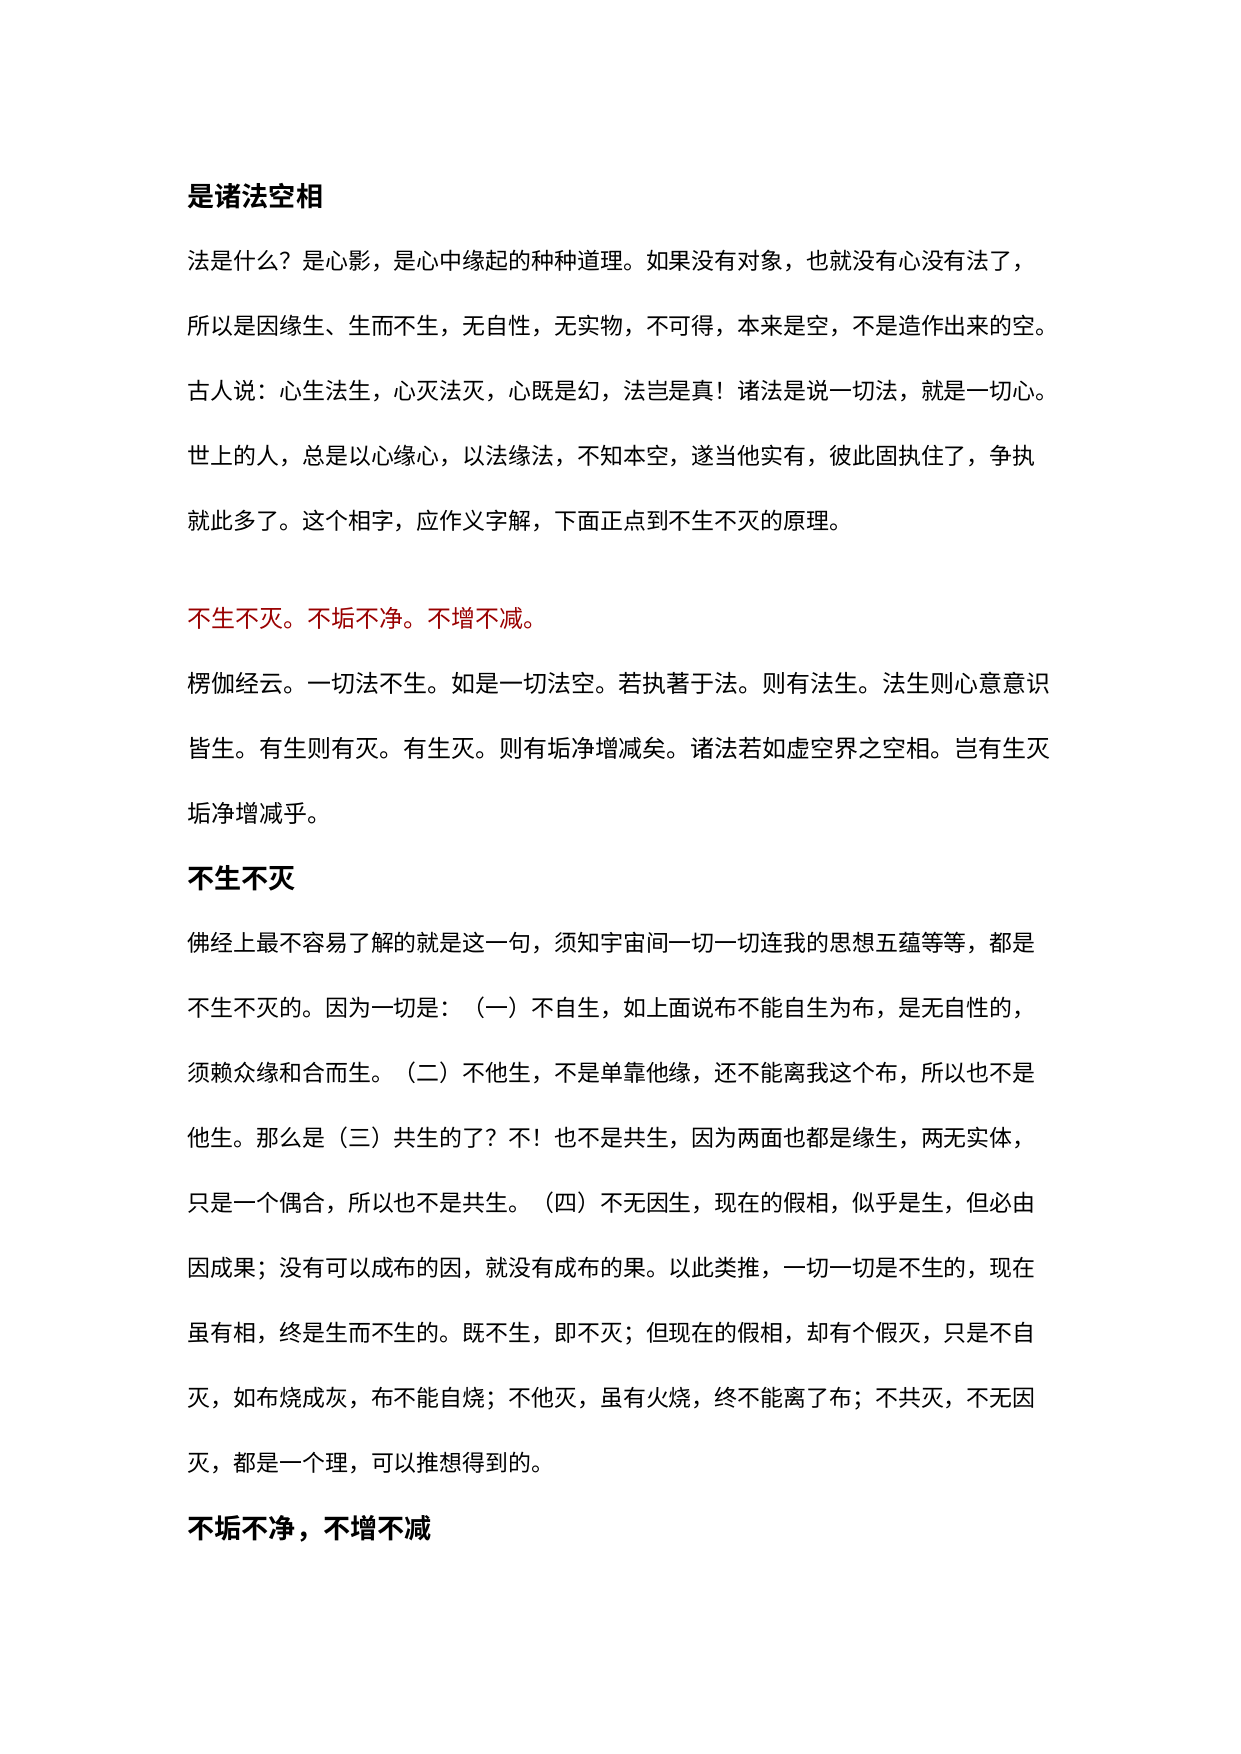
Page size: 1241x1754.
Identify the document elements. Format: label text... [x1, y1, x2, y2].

text 不垢不净，不增不减 [187, 1494, 1053, 1559]
text 是诸法空相 [187, 162, 1053, 227]
text 不生不灭 [187, 844, 1053, 909]
text 楞伽经云。一切法不生。如是一切法空。若执著于法。则有法生。法生则心意意识皆生。有生则有灭。有生灭。则有垢净增减矣。诸法若如虚空界之空相。岂有生灭垢净增减乎。 [187, 649, 1053, 844]
text 不生不灭。不垢不净。不增不减。 [187, 584, 1053, 649]
text 法是什么？是心影，是心中缘起的种种道理。如果没有对象，也就没有心没有法了，所以是因缘生、生而不生，无自性，无实物，不可得，本来是空，不是造作出来的空。古人说：心生法生，心灭法灭，心既是幻，法岂是真！诸法是说一切法，就是一切心。世上的人，总是以心缘心，以法缘法，不知本空，遂当他实有，彼此固执住了，争执就此多了。这个相字，应作义字解，下面正点到不生不灭的原理。 [187, 227, 1053, 552]
text 佛经上最不容易了解的就是这一句，须知宇宙间一切一切连我的思想五蕴等等，都是不生不灭的。因为一切是：（一）不自生，如上面说布不能自生为布，是无自性的，须赖众缘和合而生。（二）不他生，不是单靠他缘，还不能离我这个布，所以也不是他生。那么是（三）共生的了？不！也不是共生，因为两面也都是缘生，两无实体，只是一个偶合，所以也不是共生。（四）不无因生，现在的假相，似乎是生，但必由因成果；没有可以成布的因，就没有成布的果。以此类推，一切一切是不生的，现在虽有相，终是生而不生的。既不生，即不灭；但现在的假相，却有个假灭，只是不自灭，如布烧成灰，布不能自烧；不他灭，虽有火烧，终不能离了布；不共灭，不无因灭，都是一个理，可以推想得到的。 [187, 909, 1053, 1494]
